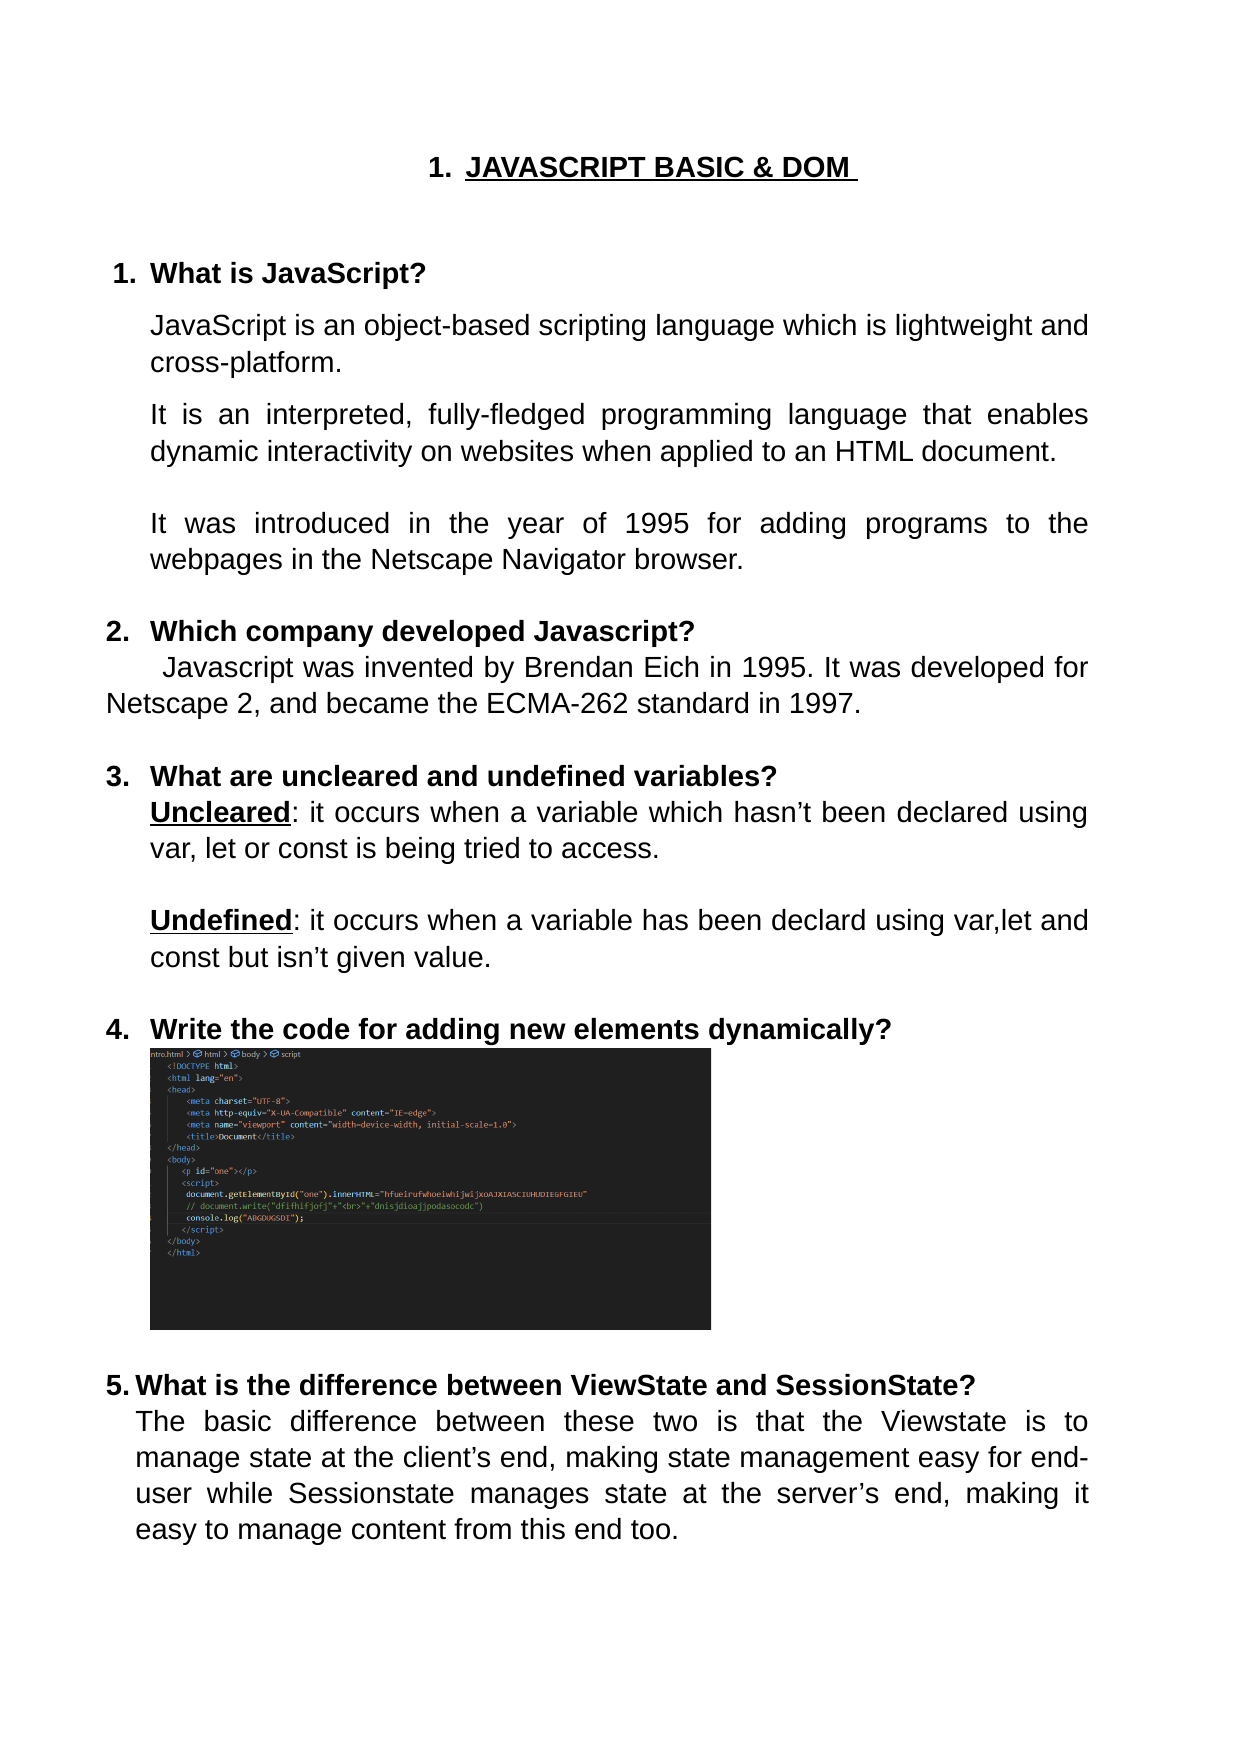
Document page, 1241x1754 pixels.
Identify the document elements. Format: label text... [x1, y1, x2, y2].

list What is JavaScript? [112, 256, 1090, 289]
list JAVASCRIPT BASIC & DOM [187, 150, 1090, 183]
list It is an interpreted, fully-fledged programming language that enables dynamic interactivity on websites when applied to an HTML document. [150, 397, 1090, 467]
list Javascript was invented by Brendan Eich in 1995. It was developed for Netscape 2, and became the ECMA-262 standard in 1997. [106, 650, 1090, 720]
list It was introduced in the year of 1995 for adding programs to the webpages in the Netscape Navigator browser. [150, 506, 1090, 576]
list Which company developed Javascript? [106, 614, 1090, 648]
picture [150, 1048, 712, 1330]
list Undefined: it occurs when a variable has been declard using var,let and const but isn’t given value. [150, 903, 1090, 973]
list What are uncleared and undefined variables? [106, 759, 1090, 792]
list Write the code for adding new elements dynamically? [106, 1012, 1090, 1045]
list What is the difference between ViewState and SessionState? [106, 1368, 1090, 1401]
list Uncleared: it occurs when a variable which hasn’t been declared using var, let or const is being tried to access. [150, 795, 1090, 865]
list The basic difference between these two is that the Viewstate is to manage state at the client’s end, making state management easy for end-user while Sessionstate manages state at the server’s end, making it easy to manage content from this end too. [135, 1404, 1090, 1546]
text JavaScript is an object-based scripting language which is lightweight and cross-platform. [150, 308, 1090, 378]
